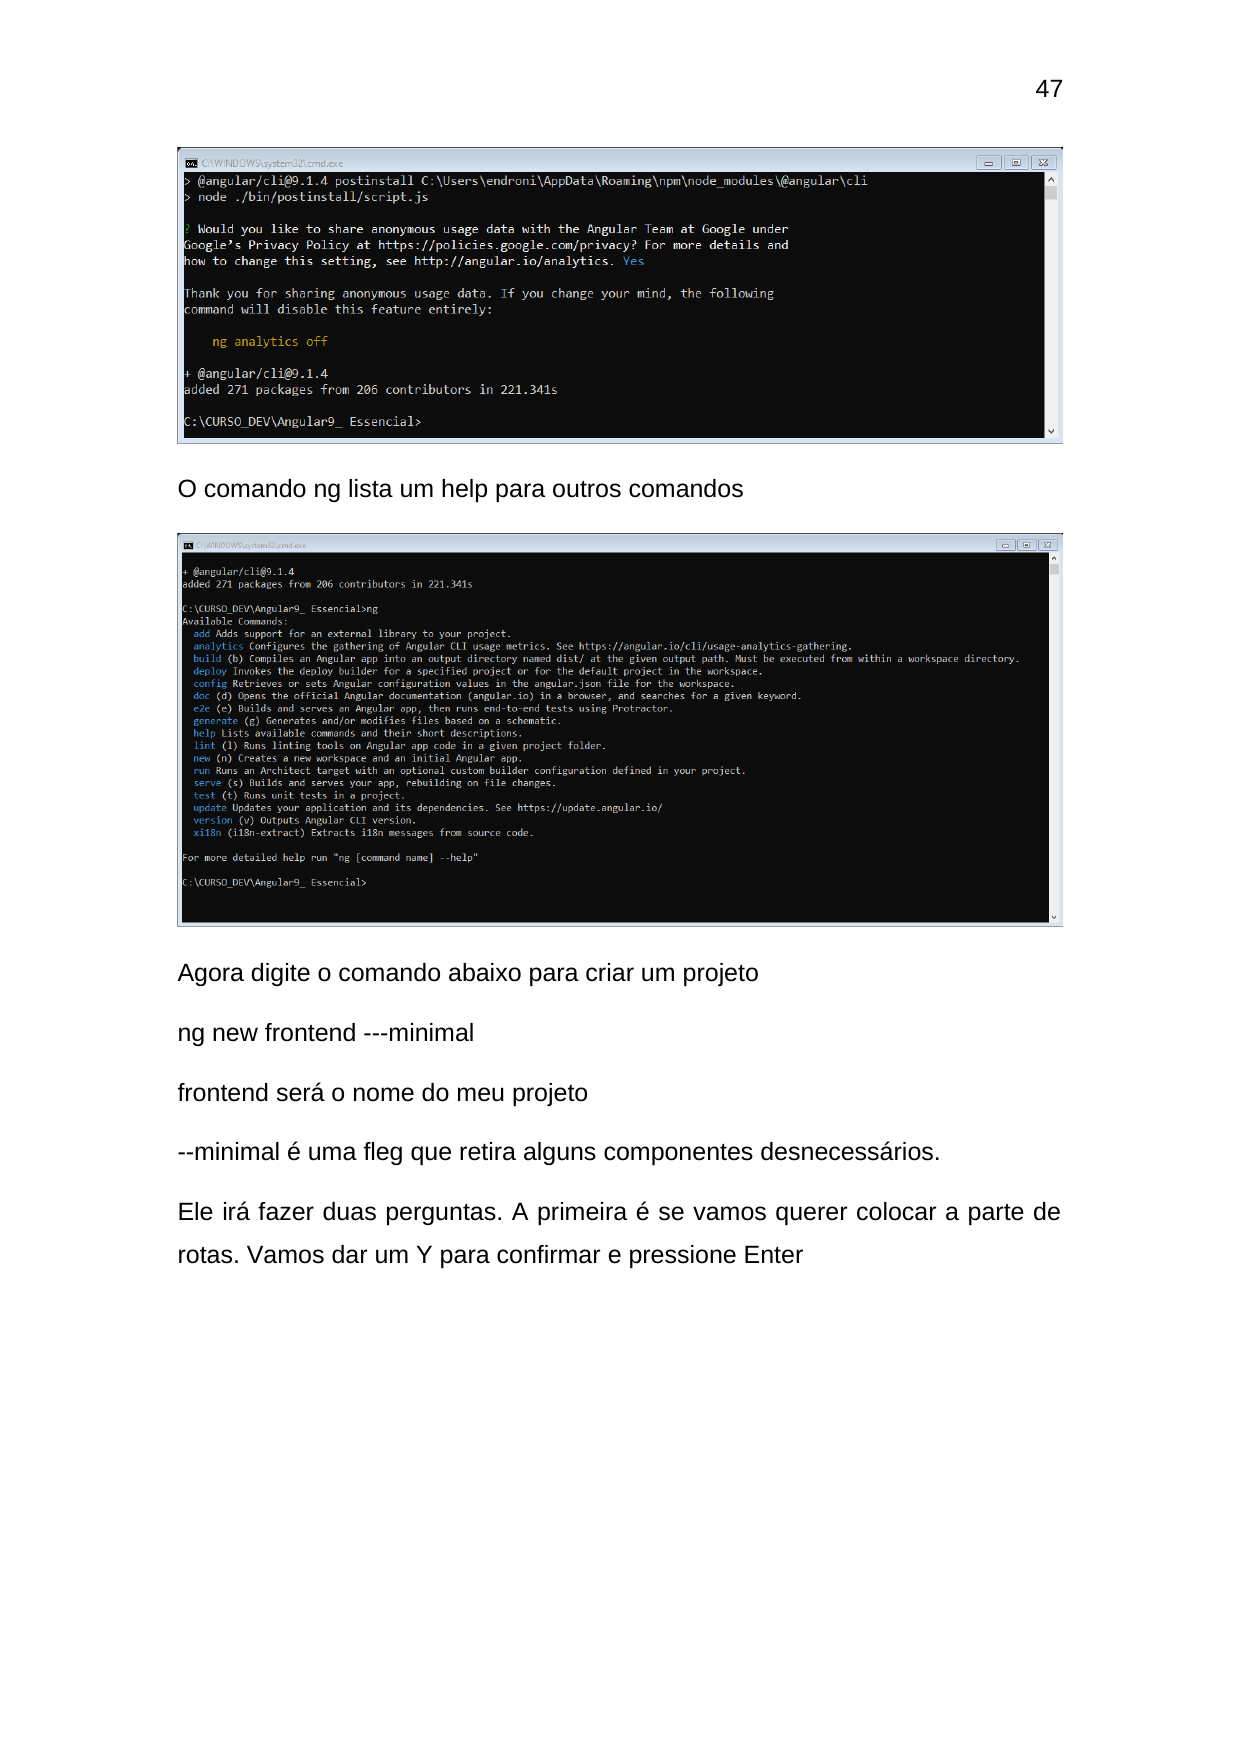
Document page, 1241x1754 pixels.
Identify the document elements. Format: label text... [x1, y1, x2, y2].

text --minimal é uma fleg que retira alguns componentes desnecessários. [177, 1137, 1063, 1166]
text frontend será o nome do meu projeto [177, 1078, 1063, 1106]
text O comando ng lista um help para outros comandos [177, 474, 1063, 503]
text ng new frontend ---minimal [177, 1018, 1063, 1047]
text Agora digite o comando abaixo para criar um projeto [177, 958, 1063, 987]
text Ele irá fazer duas perguntas. A primeira é se vamos querer colocar a parte de rotas. Vamos dar um Y para confirmar e pressione Enter [177, 1197, 1063, 1269]
